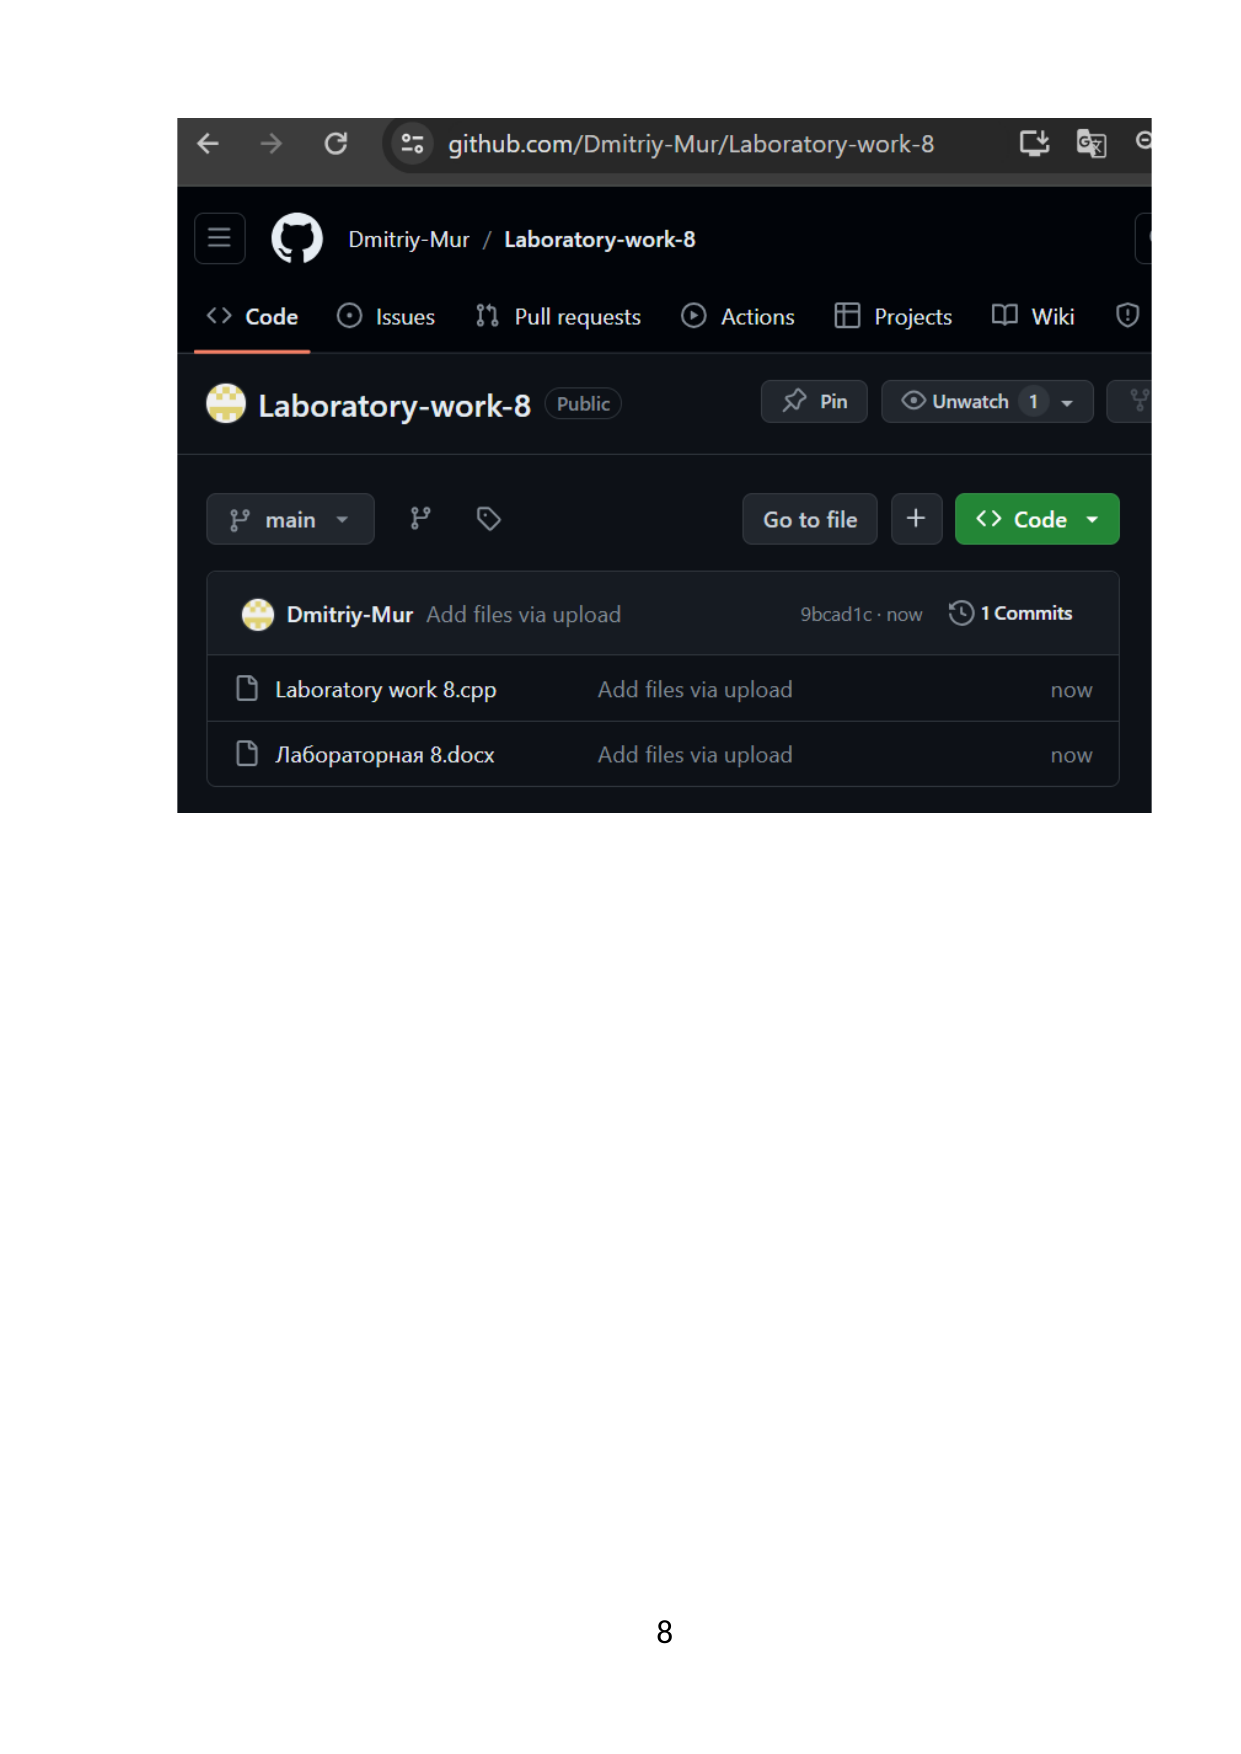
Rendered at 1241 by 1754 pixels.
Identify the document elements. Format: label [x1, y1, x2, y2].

picture [177, 118, 1152, 813]
